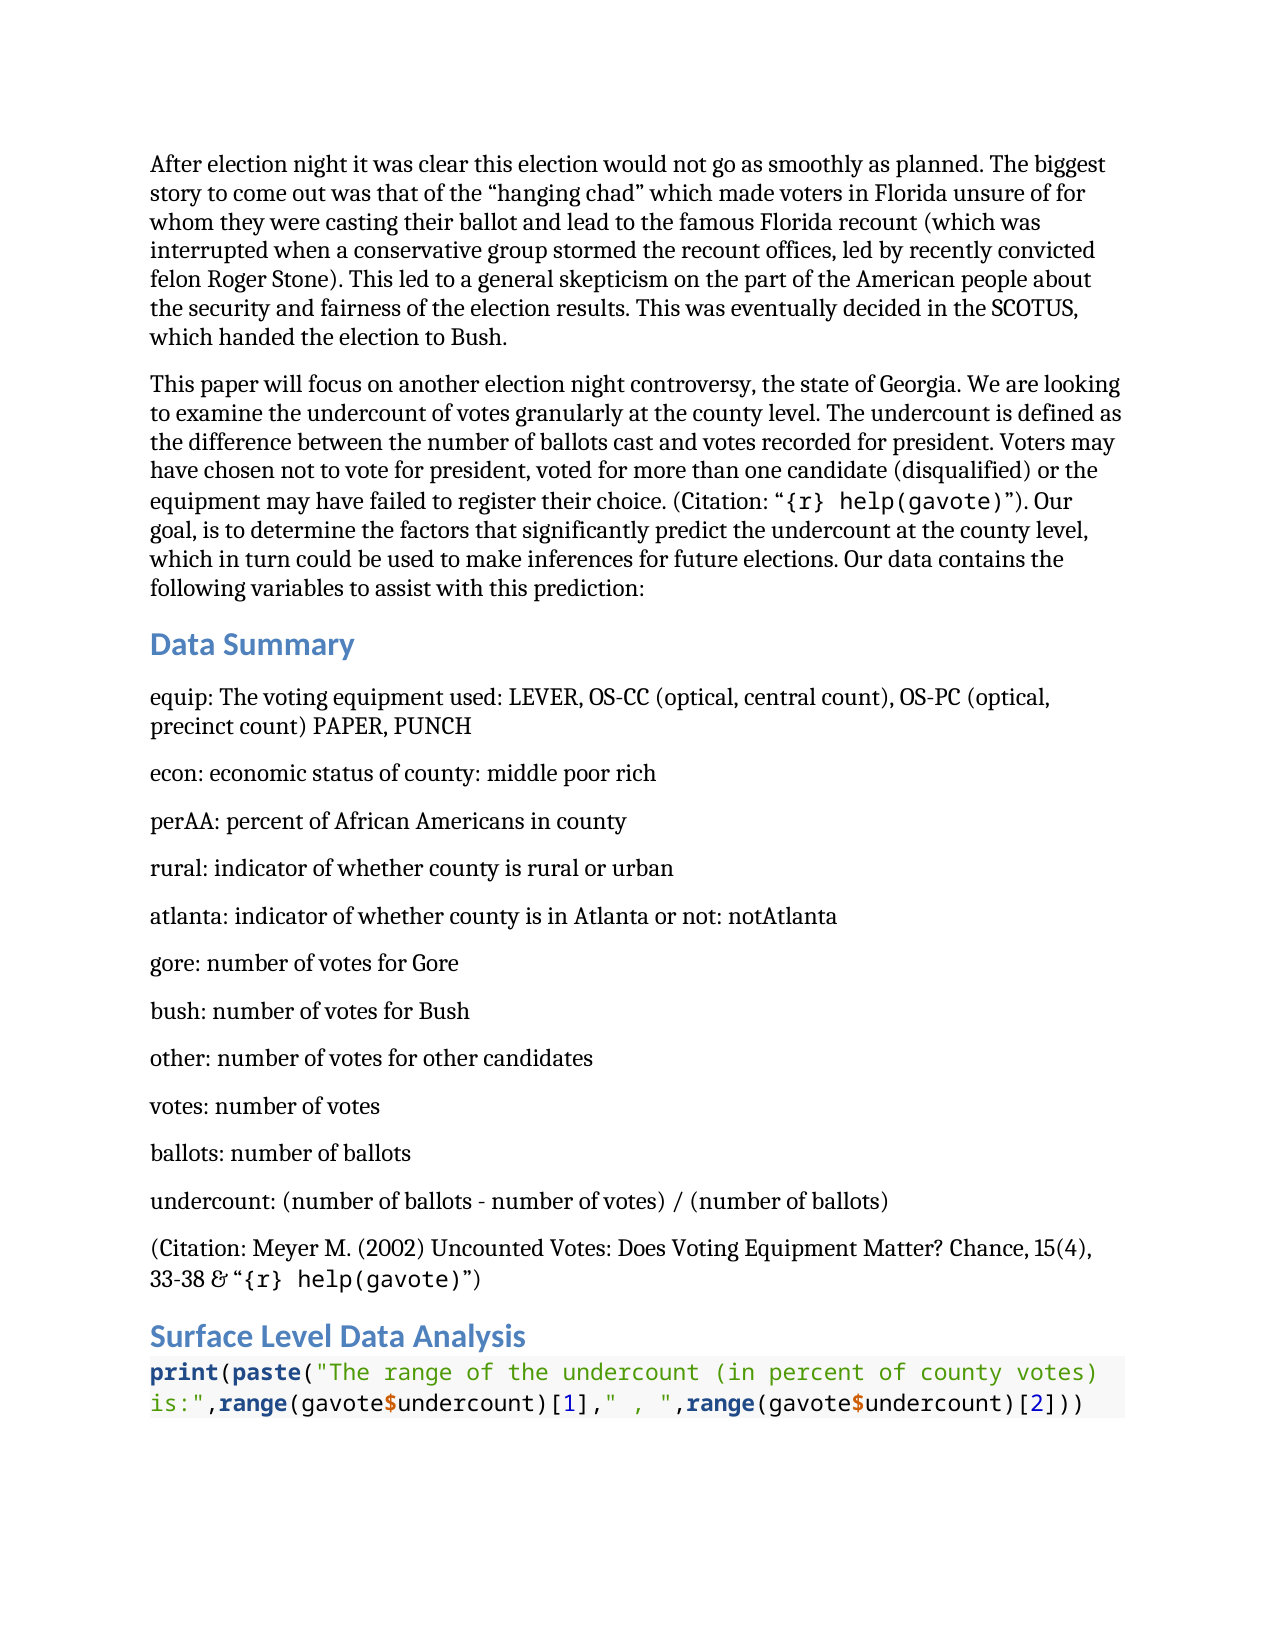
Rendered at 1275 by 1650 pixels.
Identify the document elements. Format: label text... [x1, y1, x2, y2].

subtitle Surface Level Data Analysis [150, 1315, 1125, 1356]
text equip: The voting equipment used: LEVER, OS-CC (optical, central count), OS-PC (optical, precinct count) PAPER, PUNCH [150, 683, 1125, 740]
text gore: number of votes for Gore [150, 949, 1125, 978]
text ballots: number of ballots [150, 1139, 1125, 1168]
text rural: indicator of whether county is rural or urban [150, 854, 1125, 883]
text bush: number of votes for Bush [150, 997, 1125, 1025]
text other: number of votes for other candidates [150, 1044, 1125, 1073]
text econ: economic status of county: middle poor rich [150, 759, 1125, 788]
text perAA: percent of African Americans in county [150, 807, 1125, 835]
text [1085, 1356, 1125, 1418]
text This paper will focus on another election night controversy, the state of Georgia. We are looking to examine the undercount of votes granularly at the county level. The undercount is defined as the difference between the number of ballots cast and votes recorded for president. Voters may have chosen not to vote for president, voted for more than one candidate (disqualified) or the equipment may have failed to register their choice. (Citation: “{r} help(gavote)”). Our goal, is to determine the factors that significantly predict the undercount at the county level, which in turn could be used to make inferences for future elections. Our data contains the following variables to assist with this prediction: [150, 370, 1125, 602]
text votes: number of votes [150, 1092, 1125, 1120]
subtitle Data Summary [150, 623, 1125, 664]
text atlanta: indicator of whether county is in Atlanta or not: notAtlanta [150, 902, 1125, 930]
text undercount: (number of ballots - number of votes) / (number of ballots) [150, 1187, 1125, 1215]
text After election night it was clear this election would not go as smoothly as planned. The biggest story to come out was that of the “hanging chad” which made voters in Florida unsure of for whom they were casting their ballot and lead to the famous Florida recount (which was interrupted when a conservative group stormed the recount offices, led by recently convicted felon Roger Stone). This led to a general skepticism on the part of the American people about the security and fairness of the election results. This was eventually decided in the SCOTUS, which handed the election to Bush. [150, 150, 1125, 351]
text (Citation: Meyer M. (2002) Uncounted Votes: Does Voting Equipment Matter? Chance, 15(4), 33-38 & “{r} help(gavote)”) [150, 1234, 1125, 1294]
